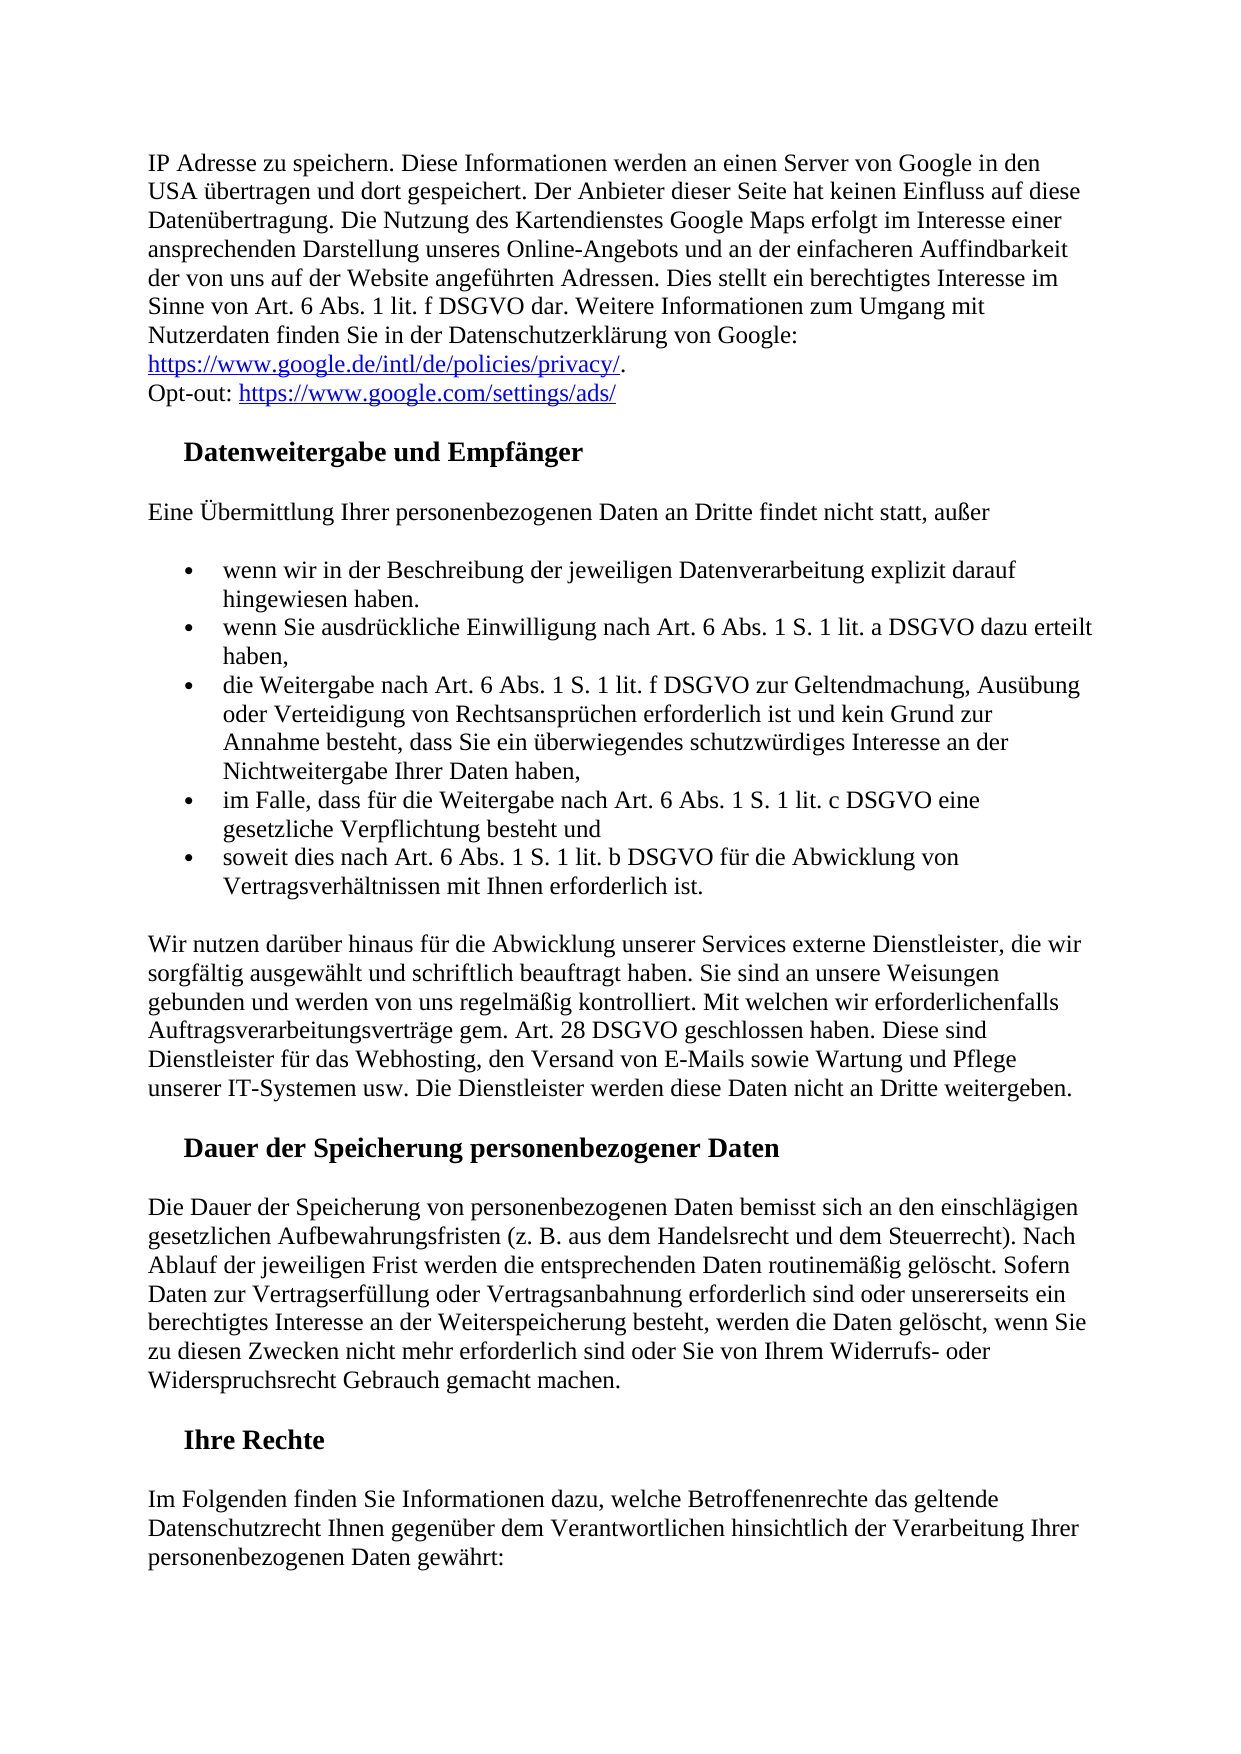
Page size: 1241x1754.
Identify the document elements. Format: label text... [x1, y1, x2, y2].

list wenn wir in der Beschreibung der jeweiligen Datenverarbeitung explizit darauf hingewiesen haben. [185, 555, 1093, 612]
list im Falle, dass für die Weitergabe nach Art. 6 Abs. 1 S. 1 lit. c DSGVO eine gesetzliche Verpflichtung besteht und [185, 785, 1093, 842]
list wenn Sie ausdrückliche Einwilligung nach Art. 6 Abs. 1 S. 1 lit. a DSGVO dazu erteilt haben, [185, 612, 1093, 670]
text Im Folgenden finden Sie Informationen dazu, welche Betroffenenrechte das geltende Datenschutzrecht Ihnen gegenüber dem Verantwortlichen hinsichtlich der Verarbeitung Ihrer personenbezogenen Daten gewährt: [148, 1484, 1093, 1571]
text Eine Übermittlung Ihrer personenbezogenen Daten an Dritte findet nicht statt, außer [148, 497, 1093, 526]
text  Ihre Rechte [148, 1423, 1093, 1455]
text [148, 148, 1093, 406]
text Die Dauer der Speicherung von personenbezogenen Daten bemisst sich an den einschlägigen gesetzlichen Aufbewahrungsfristen (z. B. aus dem Handelsrecht und dem Steuerrecht). Nach Ablauf der jeweiligen Frist werden die entsprechenden Daten routinemäßig gelöscht. Sofern Daten zur Vertragserfüllung oder Vertragsanbahnung erforderlich sind oder unsererseits ein berechtigtes Interesse an der Weiterspeicherung besteht, werden die Daten gelöscht, wenn Sie zu diesen Zwecken nicht mehr erforderlich sind oder Sie von Ihrem Widerrufs- oder Widerspruchsrecht Gebrauch gemacht machen. [148, 1192, 1093, 1394]
text  Datenweitergabe und Empfänger [148, 436, 1093, 468]
text Wir nutzen darüber hinaus für die Abwicklung unserer Services externe Dienstleister, die wir sorgfältig ausgewählt und schriftlich beauftragt haben. Sie sind an unsere Weisungen gebunden und werden von uns regelmäßig kontrolliert. Mit welchen wir erforderlichenfalls Auftragsverarbeitungsverträge gem. Art. 28 DSGVO geschlossen haben. Diese sind Dienstleister für das Webhosting, den Versand von E-Mails sowie Wartung und Pflege unserer IT-Systemen usw. Die Dienstleister werden diese Daten nicht an Dritte weitergeben. [148, 929, 1093, 1102]
text  Dauer der Speicherung personenbezogener Daten [148, 1131, 1093, 1163]
list die Weitergabe nach Art. 6 Abs. 1 S. 1 lit. f DSGVO zur Geltendmachung, Ausübung oder Verteidigung von Rechtsansprüchen erforderlich ist und kein Grund zur Annahme besteht, dass Sie ein überwiegendes schutzwürdiges Interesse an der Nichtweitergabe Ihrer Daten haben, [185, 670, 1093, 785]
list soweit dies nach Art. 6 Abs. 1 S. 1 lit. b DSGVO für die Abwicklung von Vertragsverhältnissen mit Ihnen erforderlich ist. [185, 842, 1093, 900]
